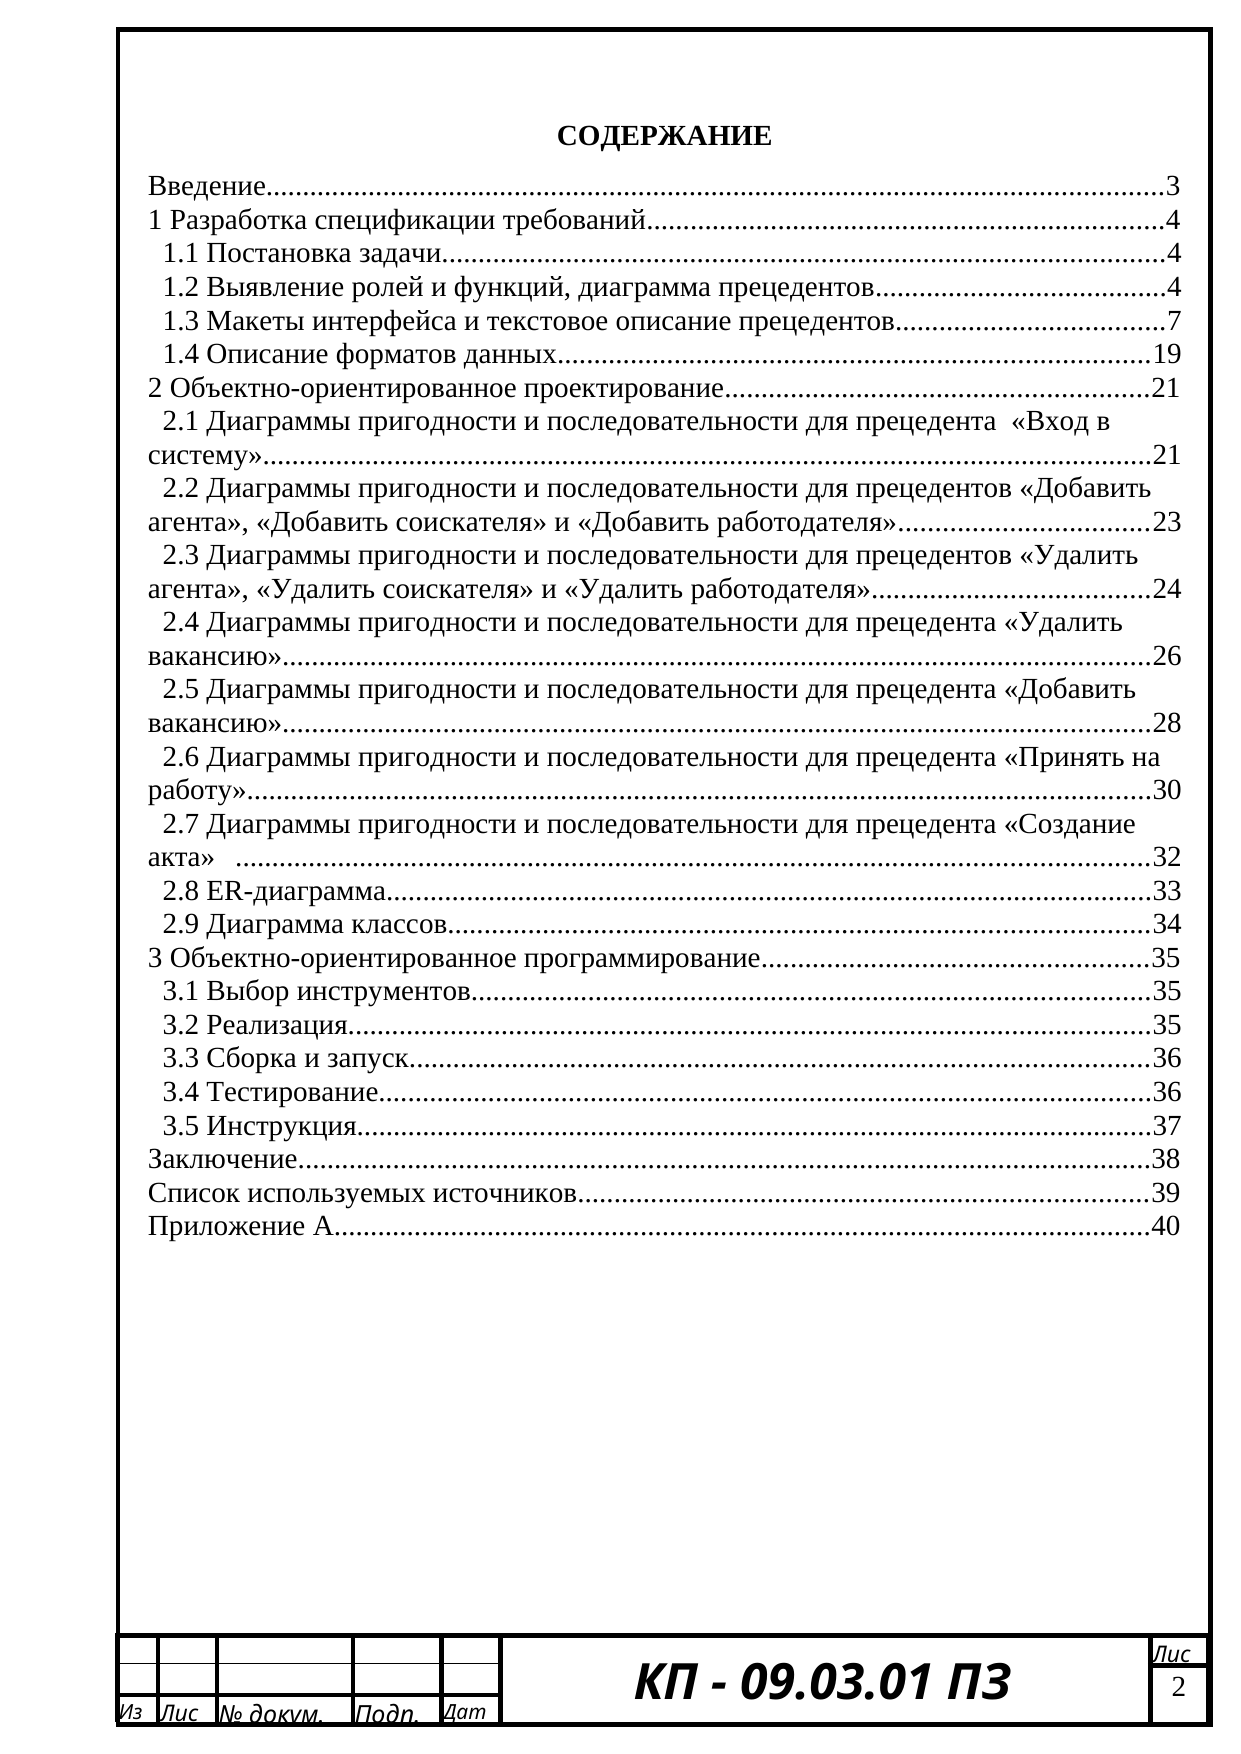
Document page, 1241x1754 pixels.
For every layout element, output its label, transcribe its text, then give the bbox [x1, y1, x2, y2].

text СОДЕРЖАНИЕ [148, 118, 1181, 152]
